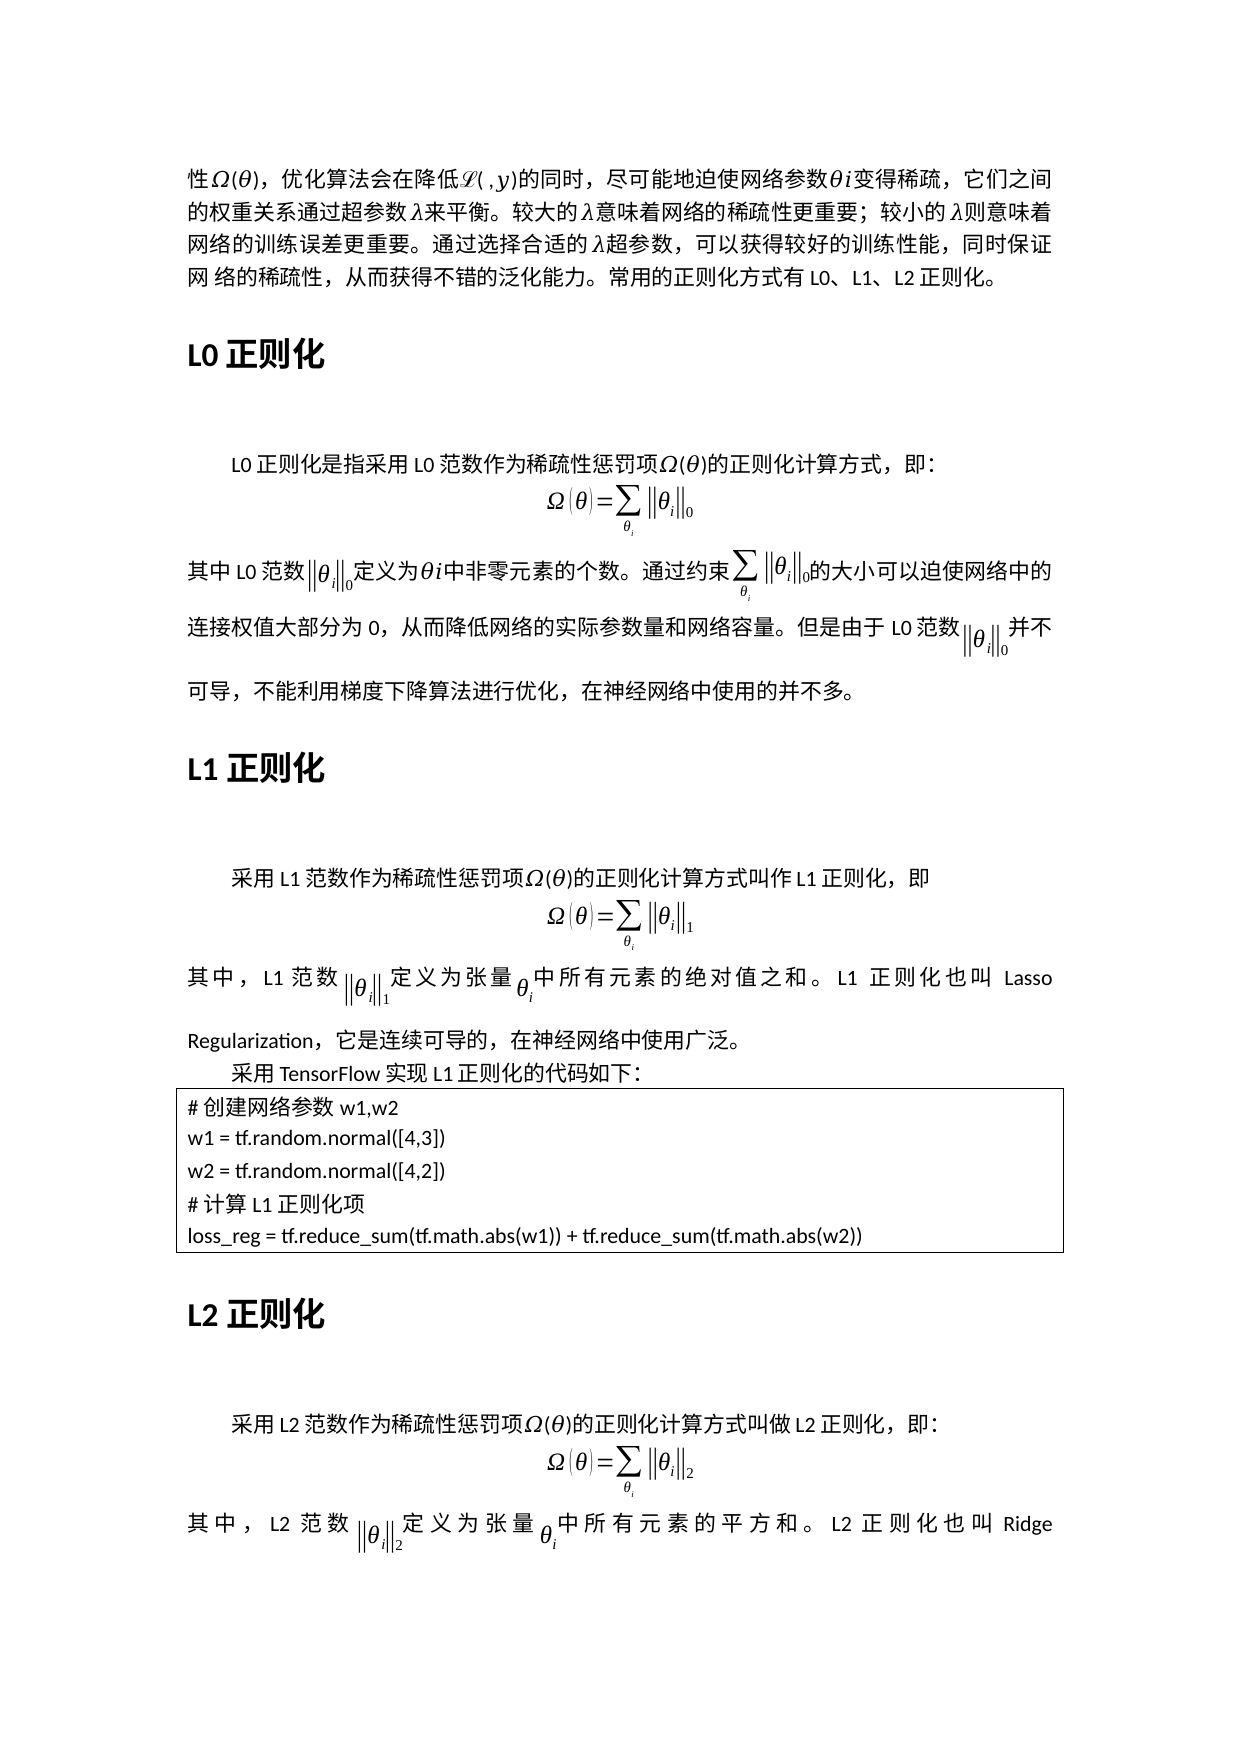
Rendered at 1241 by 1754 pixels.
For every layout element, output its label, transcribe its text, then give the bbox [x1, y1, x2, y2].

text 采用TensorFlow实现L1正则化的代码如下： [187, 1056, 1053, 1088]
text 采用 L1 范数作为稀疏性惩罚项𝛺(𝜃)的正则化计算方式叫作L1正则化，即 [187, 861, 1053, 893]
subtitle L0正则化 [187, 319, 1053, 384]
text L0正则化是指采用 L0 范数作为稀疏性惩罚项𝛺(𝜃)的正则化计算方式，即： [187, 446, 1053, 479]
text 其中，L2范数定义为张量中所有元素的平方和。L2正则化也叫Ridge Regularization，它和L1正则化一样，也是连续可导的，在神经网络中使用广泛。 [187, 1504, 1053, 1569]
text 采用L2范数作为稀疏性惩罚项𝛺(𝜃)的正则化计算方式叫做L2正则化，即： [187, 1407, 1053, 1439]
text 其中L0范数定义为𝜃𝑖中非零元素的个数。通过约束的大小可以迫使网络中的连接权值大部分为0，从而降低网络的实际参数量和网络容量。但是由于L0范数并不可导，不能利用梯度下降算法进行优化，在神经网络中使用的并不多。 [187, 544, 1053, 706]
subtitle L2 正则化 [187, 1280, 1053, 1345]
text 其中，L1范数定义为张量中所有元素的绝对值之和。L1 正则化也叫 Lasso Regularization，它是连续可导的，在神经网络中使用广泛。 [187, 958, 1053, 1056]
subtitle L1 正则化 [187, 733, 1053, 798]
table_header # 创建网络参数 w1,w2 w1 = tf.random.normal([4,3]) w2 = tf.random.normal([4,2]) # 计算 L1 正则化项 loss_reg = tf.reduce_sum(tf.math.abs(w1)) + tf.reduce_sum(tf.math.abs(w2)) [177, 1089, 1063, 1252]
